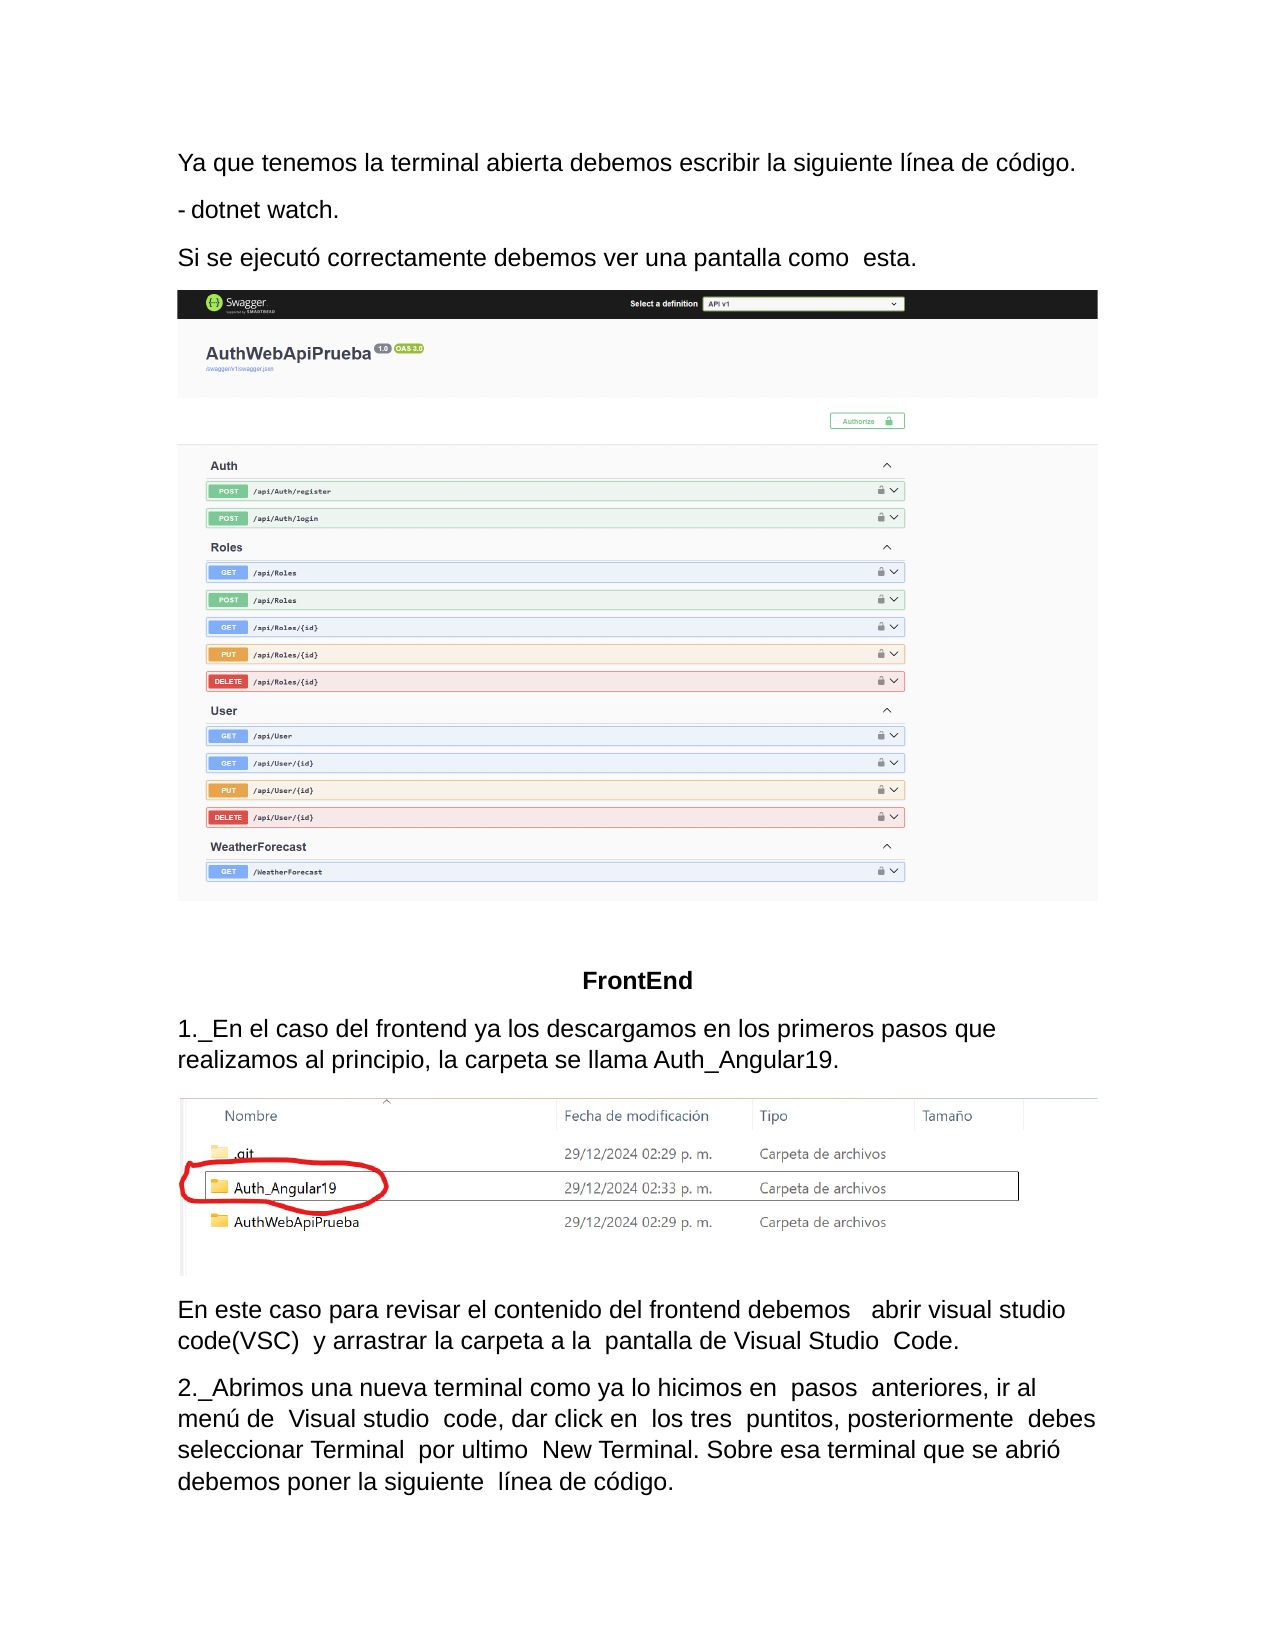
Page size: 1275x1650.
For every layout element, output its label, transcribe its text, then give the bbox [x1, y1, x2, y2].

text - dotnet watch. [177, 195, 1098, 224]
text 1._En el caso del frontend ya los descargamos en los primeros pasos que realizamos al principio, la carpeta se llama Auth_Angular19. [177, 1014, 1098, 1074]
text Ya que tenemos la terminal abierta debemos escribir la siguiente línea de código. [177, 148, 1098, 176]
text 2._Abrimos una nueva terminal como ya lo hicimos en pasos anteriores, ir al menú de Visual studio code, dar click en los tres puntitos, posteriormente debes seleccionar Terminal por ultimo New Terminal. Sobre esa terminal que se abrió debemos poner la siguiente línea de código. [177, 1373, 1098, 1495]
picture [177, 290, 1098, 901]
text Si se ejecutó correctamente debemos ver una pantalla como esta. [177, 243, 1098, 272]
text FrontEnd [177, 966, 1098, 995]
text En este caso para revisar el contenido del frontend debemos abrir visual studio code(VSC) y arrastrar la carpeta a la pantalla de Visual Studio Code. [177, 1295, 1098, 1354]
picture [177, 1092, 1098, 1276]
